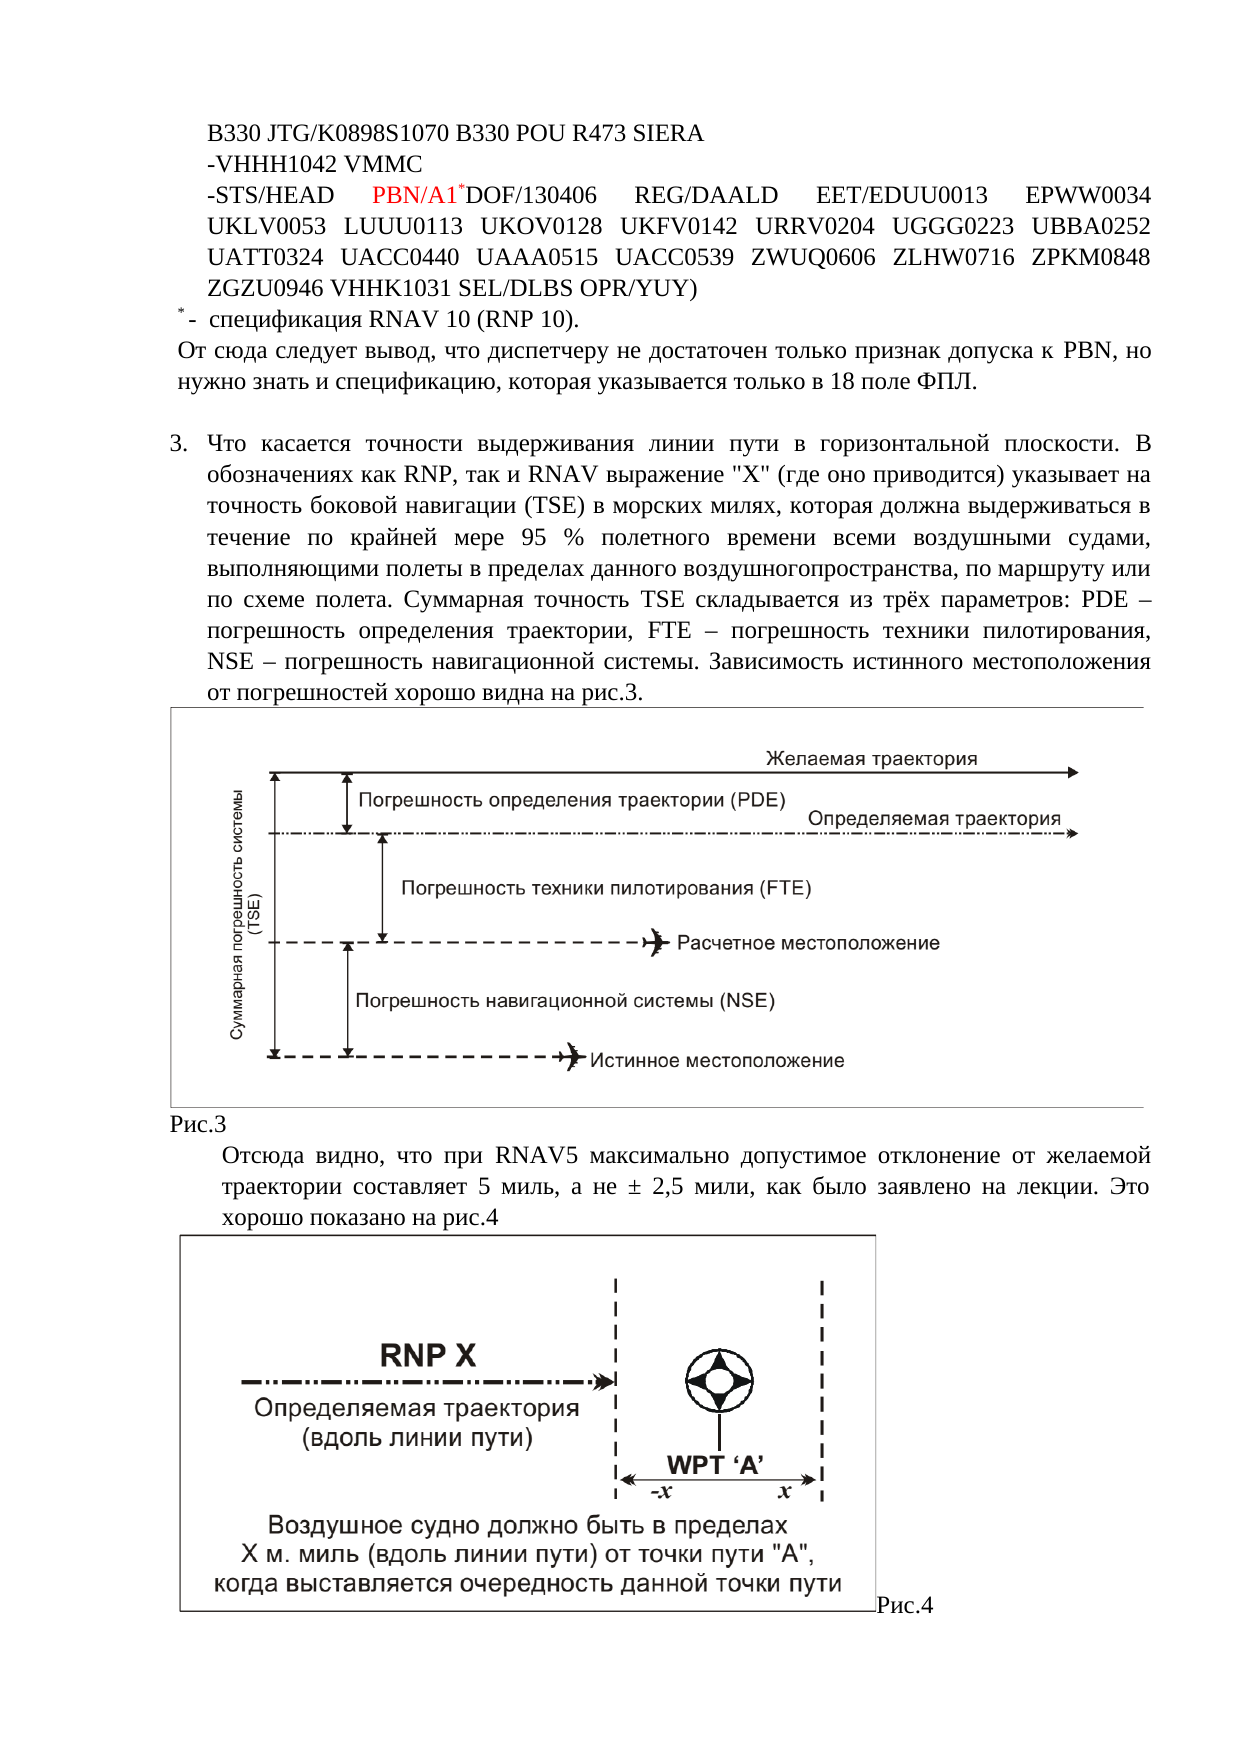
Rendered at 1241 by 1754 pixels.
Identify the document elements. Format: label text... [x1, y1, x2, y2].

list -VHHH1042 VMMC [207, 149, 1152, 178]
text От сюда следует вывод, что диспетчеру не достаточен только признак допуска к PBN, но нужно знать и спецификацию, которая указывается только в 18 поле ФПЛ. [177, 335, 1152, 395]
list Что касается точности выдерживания линии пути в горизонтальной плоскости. В обозначениях как RNP, так и RNAV выражение "X" (где оно приводится) указывает на точность боковой навигации (TSE) в морских милях, которая должна выдерживаться в течение по крайней мере 95 % полетного времени всеми воздушными судами, выполняющими полеты в пределах данного воздушногопространства, по маршруту или по схеме полета. Суммарная точность TSE складывается из трёх параметров: PDE – погрешность определения траектории, FTE – погрешность техники пилотирования, NSE – погрешность навигационной системы. Зависимость истинного местоположения от погрешностей хорошо видна на рис.3. [169, 428, 1152, 706]
text Отсюда видно, что при RNAV5 максимально допустимое отклонение от желаемой траектории составляет 5 миль, а не ± 2,5 мили, как было заявлено на лекции. Это хорошо показано на рис.4 [222, 1140, 1152, 1231]
picture [169, 707, 1144, 1108]
text * - спецификация RNAV 10 (RNP 10). [177, 304, 1152, 333]
picture [177, 1233, 877, 1614]
list -STS/HEAD PBN/А1*DOF/130406 REG/DAALD EET/EDUU0013 EPWW0034 UKLV0053 LUUU0113 UKOV0128 UKFV0142 URRV0204 UGGG0223 UBBA0252 UATT0324 UACC0440 UAAA0515 UACC0539 ZWUQ0606 ZLHW0716 ZPKM0848 ZGZU0946 VHHK1031 SEL/DLBS OPR/YUY) [207, 180, 1152, 302]
text Рис.3 [169, 1109, 1152, 1138]
list B330 JTG/K0898S1070 B330 POU R473 SIERA [207, 118, 1152, 147]
